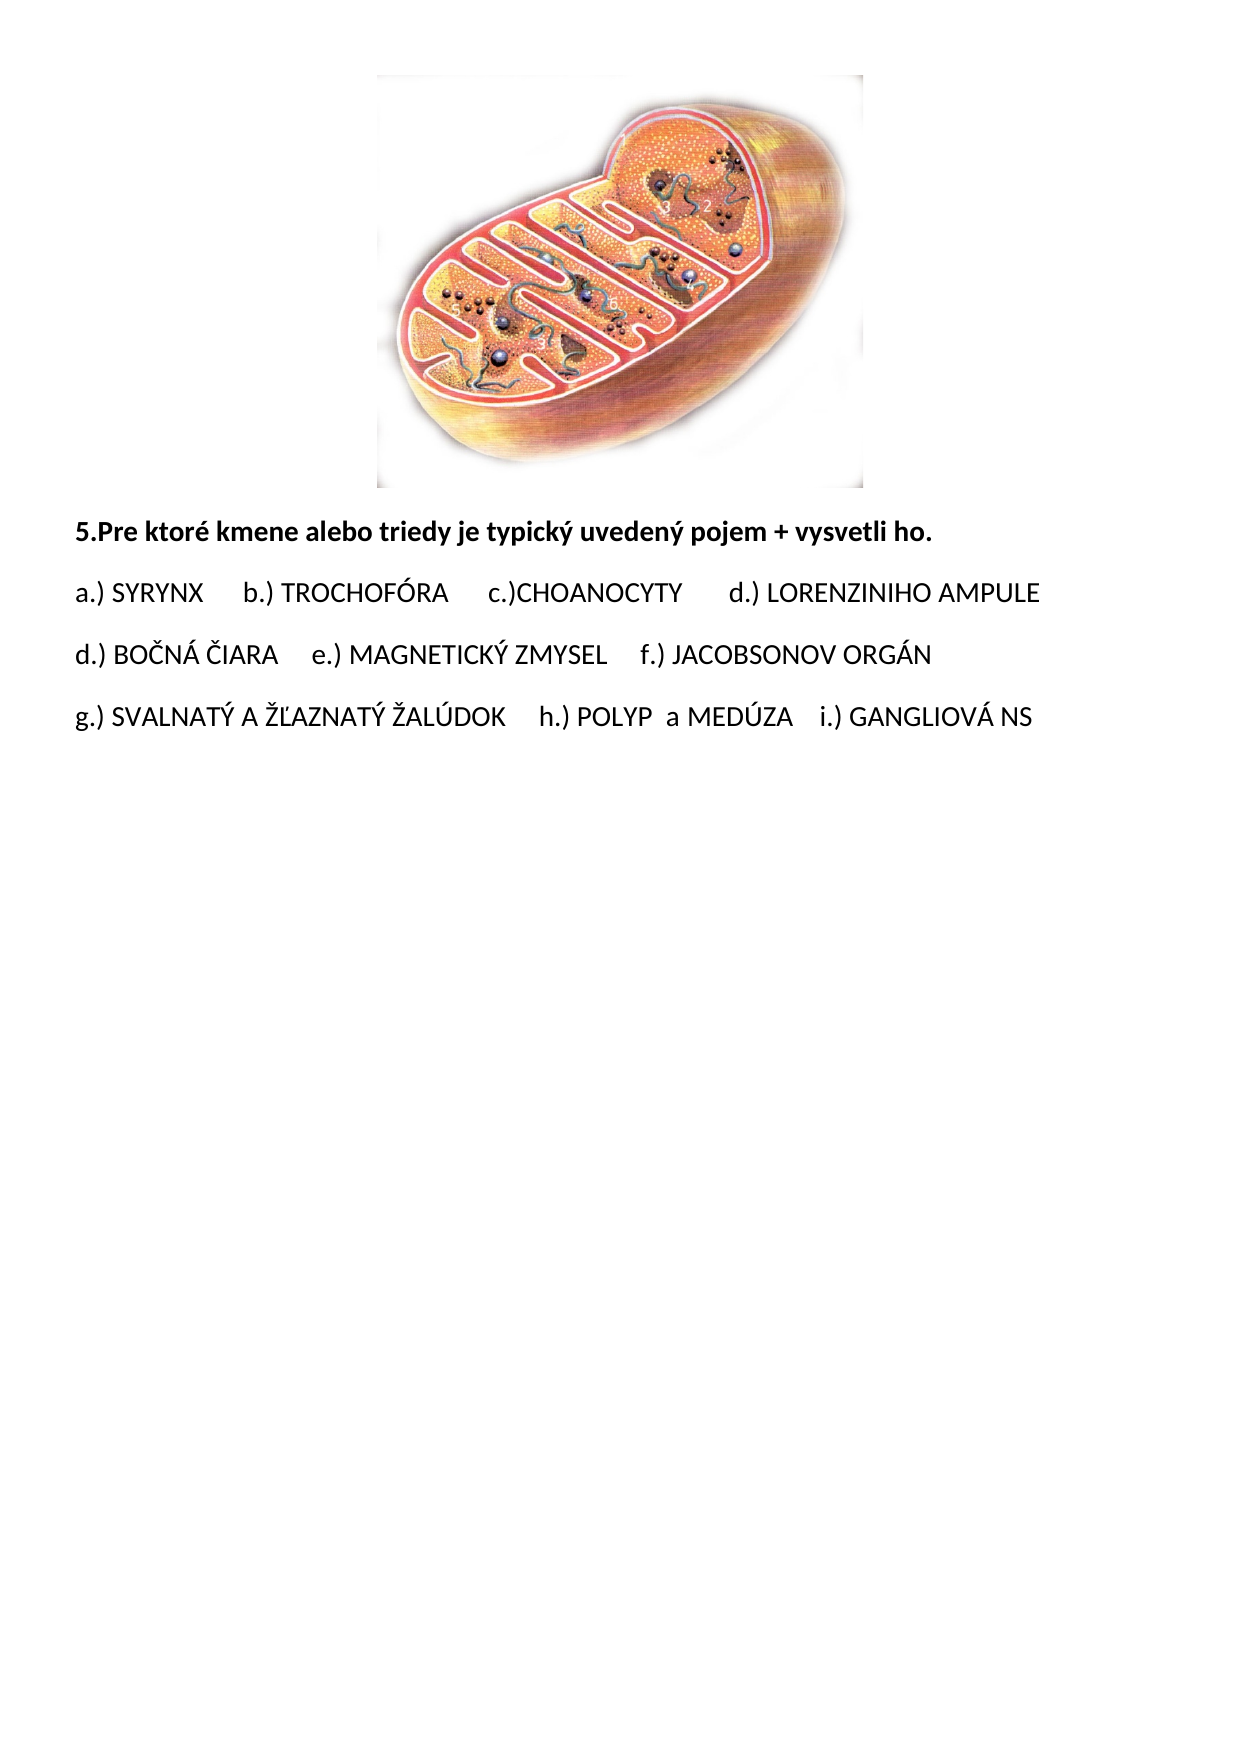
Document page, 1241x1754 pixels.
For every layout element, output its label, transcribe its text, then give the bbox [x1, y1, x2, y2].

text g.) SVALNATÝ A ŽĽAZNATÝ ŽALÚDOK h.) POLYP a MEDÚZA i.) GANGLIOVÁ NS [75, 698, 1165, 734]
text a.) SYRYNX b.) TROCHOFÓRA c.)CHOANOCYTY d.) LORENZINIHO AMPULE [75, 574, 1165, 610]
text 5.Pre ktoré kmene alebo triedy je typický uvedený pojem + vysvetli ho. [75, 513, 1165, 548]
picture [377, 75, 864, 488]
text d.) BOČNÁ ČIARA e.) MAGNETICKÝ ZMYSEL f.) JACOBSONOV ORGÁN [75, 636, 1165, 672]
